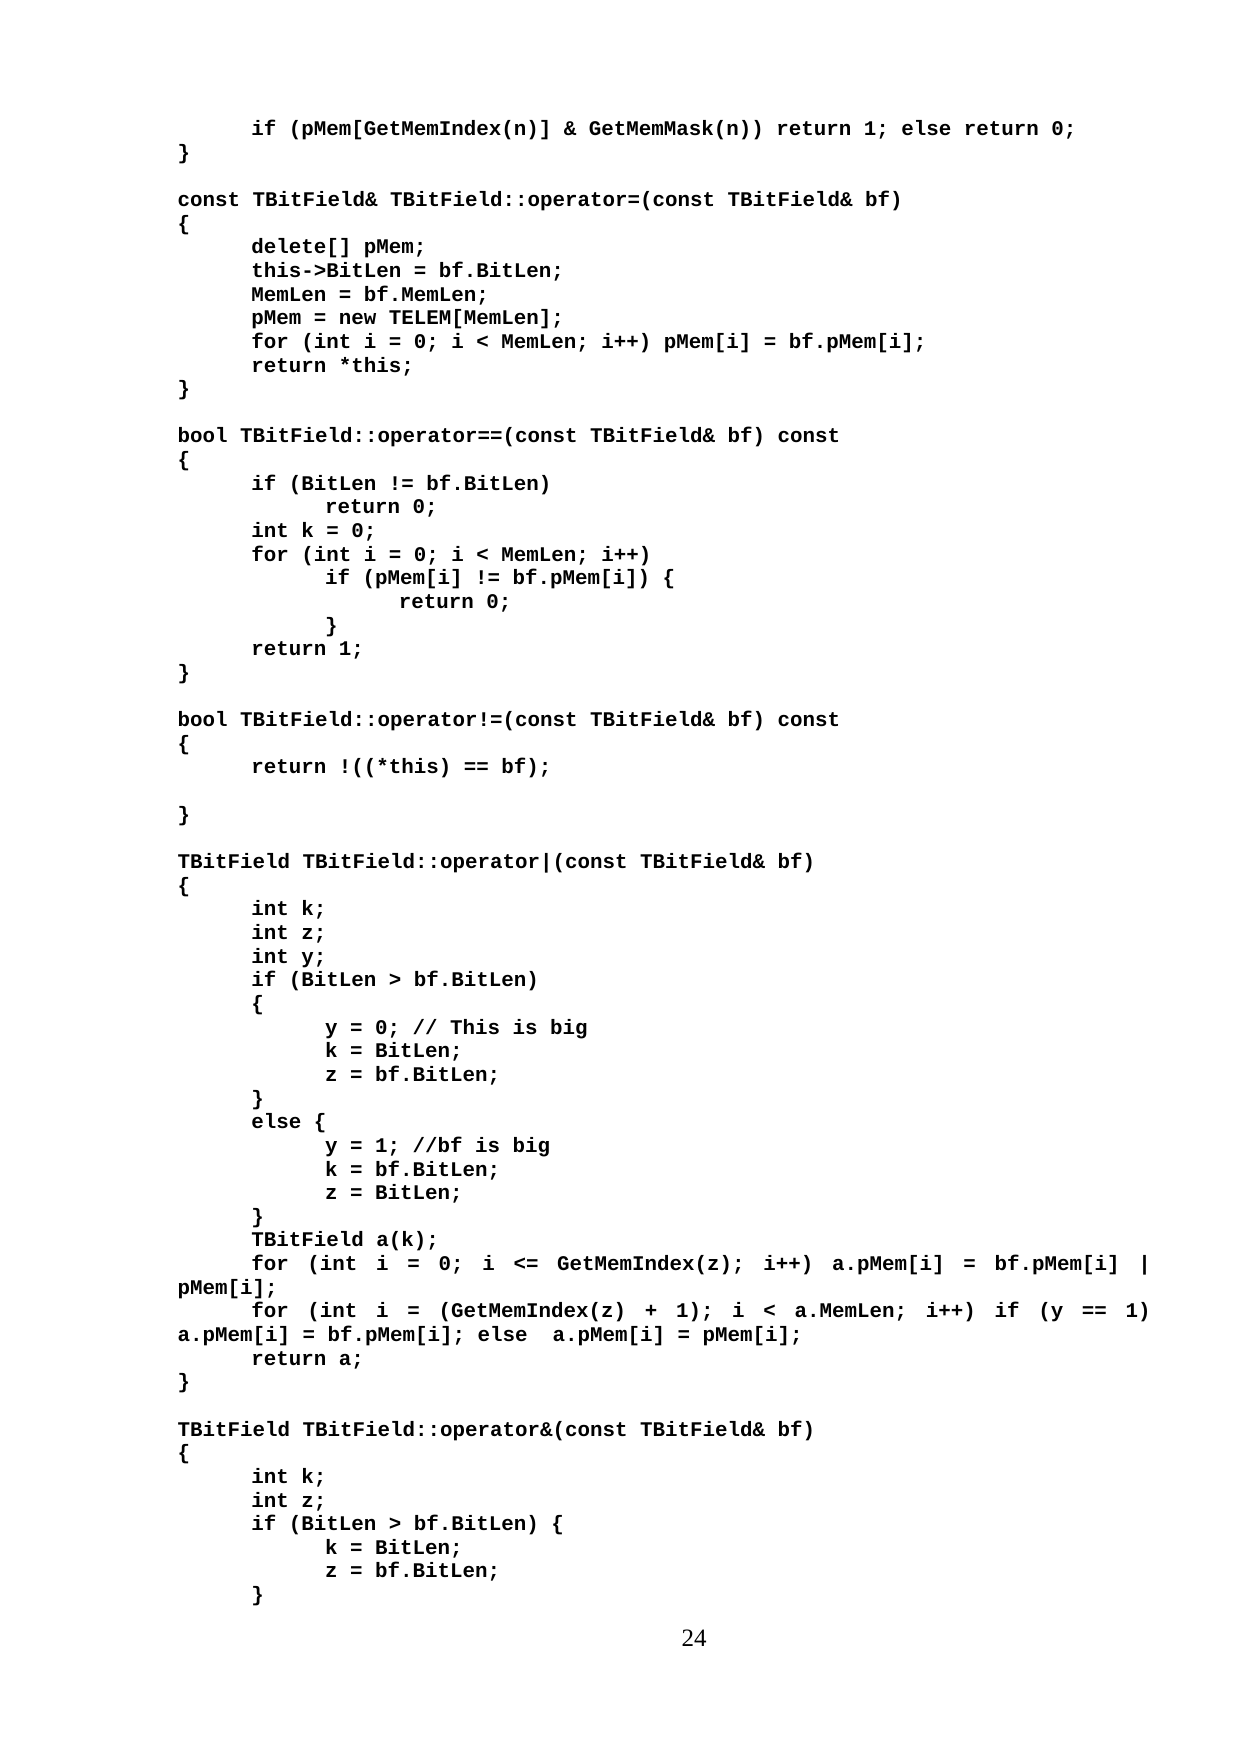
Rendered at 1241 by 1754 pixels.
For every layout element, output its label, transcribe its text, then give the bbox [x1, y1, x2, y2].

text } [177, 1371, 1152, 1395]
text bool TBitField::operator==(const TBitField& bf) const [177, 426, 1152, 449]
text const TBitField& TBitField::operator=(const TBitField& bf) [177, 189, 1152, 213]
text return *this; [177, 354, 1152, 378]
text int z; [177, 1489, 1152, 1513]
text return a; [177, 1348, 1152, 1371]
text if (pMem[GetMemIndex(n)] & GetMemMask(n)) return 1; else return 0; [177, 118, 1152, 142]
text y = 1; //bf is big [177, 1135, 1152, 1158]
text this->BitLen = bf.BitLen; [177, 260, 1152, 284]
text for (int i = 0; i < MemLen; i++) [177, 544, 1152, 567]
text for (int i = 0; i <= GetMemIndex(z); i++) a.pMem[i] = bf.pMem[i] | pMem[i]; [177, 1253, 1152, 1300]
text } [177, 1088, 1152, 1111]
text { [177, 213, 1152, 236]
text } [177, 615, 1152, 638]
text y = 0; // This is big [177, 1017, 1152, 1040]
text } [177, 142, 1152, 165]
text { [177, 1442, 1152, 1466]
text return 0; [177, 496, 1152, 520]
text return 0; [177, 591, 1152, 615]
text { [177, 875, 1152, 898]
text int k; [177, 1466, 1152, 1489]
text } [177, 804, 1152, 827]
text int z; [177, 922, 1152, 946]
text for (int i = (GetMemIndex(z) + 1); i < a.MemLen; i++) if (y == 1) a.pMem[i] = bf.pMem[i]; else a.pMem[i] = pMem[i]; [177, 1300, 1152, 1348]
text } [177, 1584, 1152, 1608]
text if (pMem[i] != bf.pMem[i]) { [177, 567, 1152, 591]
text z = BitLen; [177, 1182, 1152, 1206]
text { [177, 733, 1152, 757]
text { [177, 449, 1152, 473]
text if (BitLen != bf.BitLen) [177, 473, 1152, 496]
text } [177, 1206, 1152, 1229]
text TBitField a(k); [177, 1229, 1152, 1253]
text if (BitLen > bf.BitLen) [177, 969, 1152, 993]
text return !((*this) == bf); [177, 757, 1152, 780]
text int y; [177, 946, 1152, 969]
text } [177, 378, 1152, 402]
text delete[] pMem; [177, 236, 1152, 260]
text int k; [177, 898, 1152, 922]
text TBitField TBitField::operator|(const TBitField& bf) [177, 851, 1152, 875]
text bool TBitField::operator!=(const TBitField& bf) const [177, 709, 1152, 733]
text } [177, 662, 1152, 686]
text TBitField TBitField::operator&(const TBitField& bf) [177, 1419, 1152, 1442]
text pMem = new TELEM[MemLen]; [177, 307, 1152, 331]
text int k = 0; [177, 520, 1152, 544]
text k = BitLen; [177, 1040, 1152, 1064]
text for (int i = 0; i < MemLen; i++) pMem[i] = bf.pMem[i]; [177, 331, 1152, 354]
text k = BitLen; [177, 1537, 1152, 1561]
text return 1; [177, 638, 1152, 662]
text { [177, 993, 1152, 1017]
text MemLen = bf.MemLen; [177, 284, 1152, 307]
text z = bf.BitLen; [177, 1064, 1152, 1088]
text k = bf.BitLen; [177, 1158, 1152, 1182]
text if (BitLen > bf.BitLen) { [177, 1513, 1152, 1537]
text else { [177, 1111, 1152, 1135]
text z = bf.BitLen; [177, 1561, 1152, 1584]
